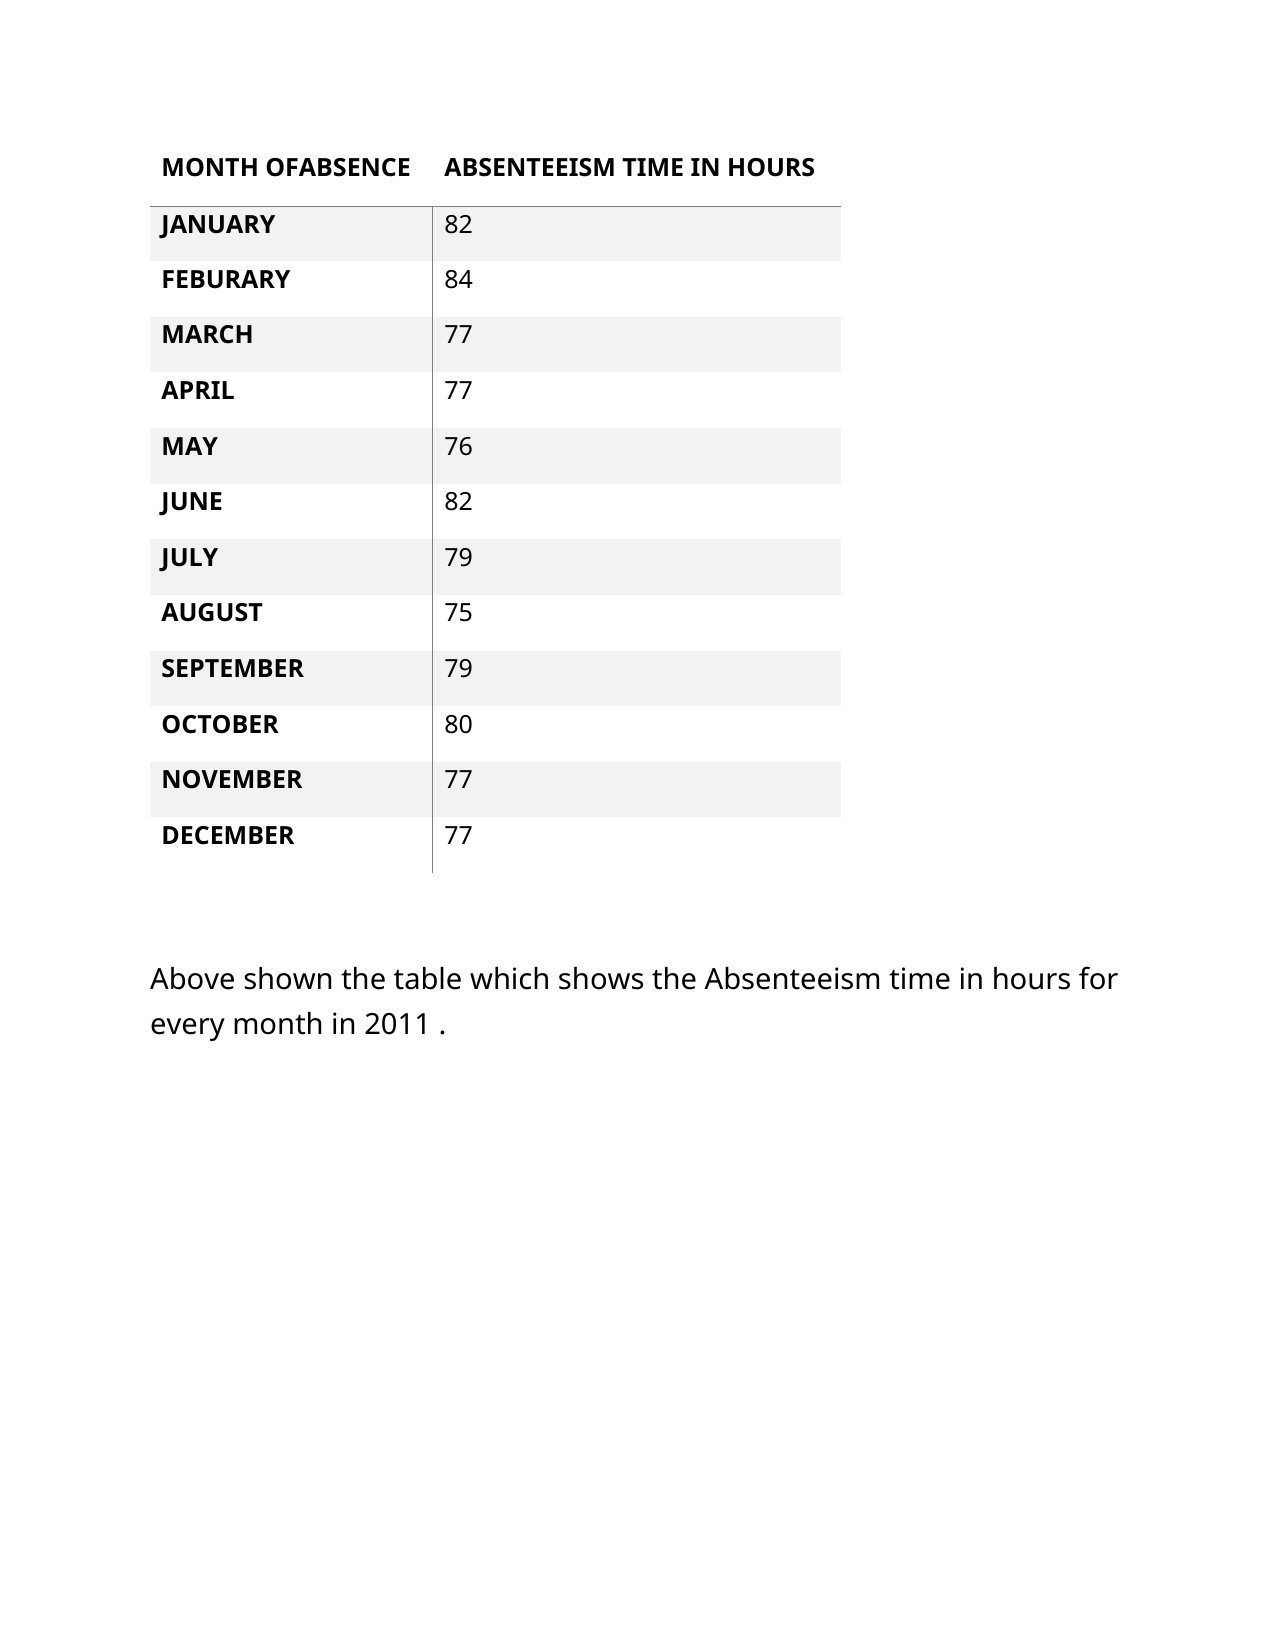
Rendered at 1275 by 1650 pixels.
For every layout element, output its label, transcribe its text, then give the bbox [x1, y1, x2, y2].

table_cell feburary [150, 261, 432, 317]
table_cell 79 [433, 651, 841, 706]
table_cell may [150, 428, 432, 484]
table_cell august [150, 595, 432, 651]
table_cell june [150, 484, 432, 539]
table_cell 82 [433, 207, 841, 261]
table_cell 77 [433, 818, 841, 873]
table_cell november [150, 762, 432, 817]
table_cell october [150, 706, 432, 762]
table_cell 77 [433, 373, 841, 428]
table_header Month ofabsence [150, 150, 433, 206]
table_cell 80 [433, 706, 841, 762]
text Above shown the table which shows the Absenteeism time in hours for every month in 2011 . [150, 958, 1125, 1043]
table_cell january [150, 207, 432, 261]
table_cell july [150, 539, 432, 595]
table_cell 75 [433, 595, 841, 651]
table_header Absenteeism time in hours [433, 150, 841, 206]
table_cell april [150, 373, 432, 428]
table_cell 79 [433, 539, 841, 595]
table_cell 76 [433, 428, 841, 484]
table_cell march [150, 317, 432, 372]
table_cell 77 [433, 762, 841, 817]
table_cell december [150, 818, 432, 873]
table_cell september [150, 651, 432, 706]
table_cell 77 [433, 317, 841, 372]
table_cell 84 [433, 261, 841, 317]
table_cell 82 [433, 484, 841, 539]
